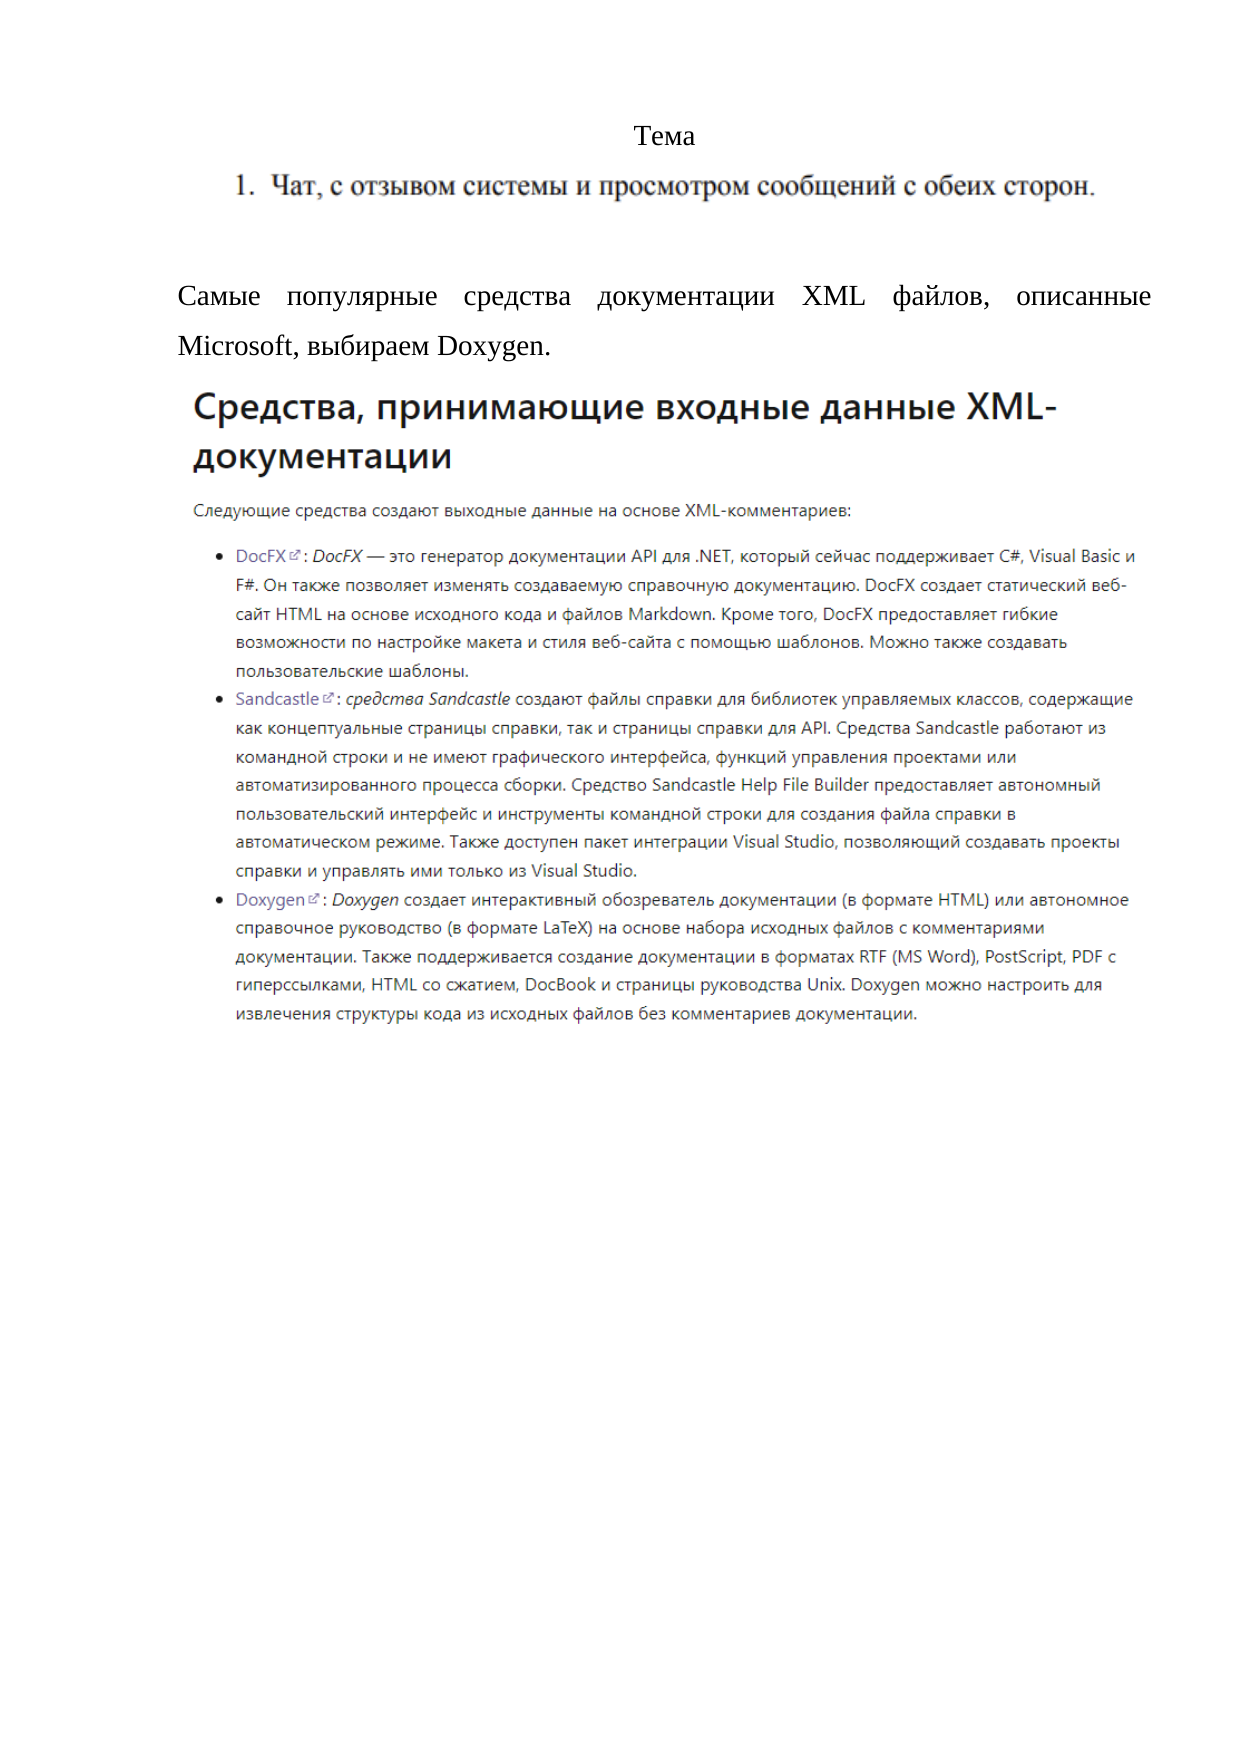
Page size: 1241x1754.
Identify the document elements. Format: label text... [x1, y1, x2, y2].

picture [226, 168, 1102, 211]
text Самые популярные средства документации XML файлов, описанные Microsoft, выбираем Doxygen. [177, 278, 1152, 362]
text Тема [177, 118, 1152, 152]
picture [177, 378, 1152, 1044]
